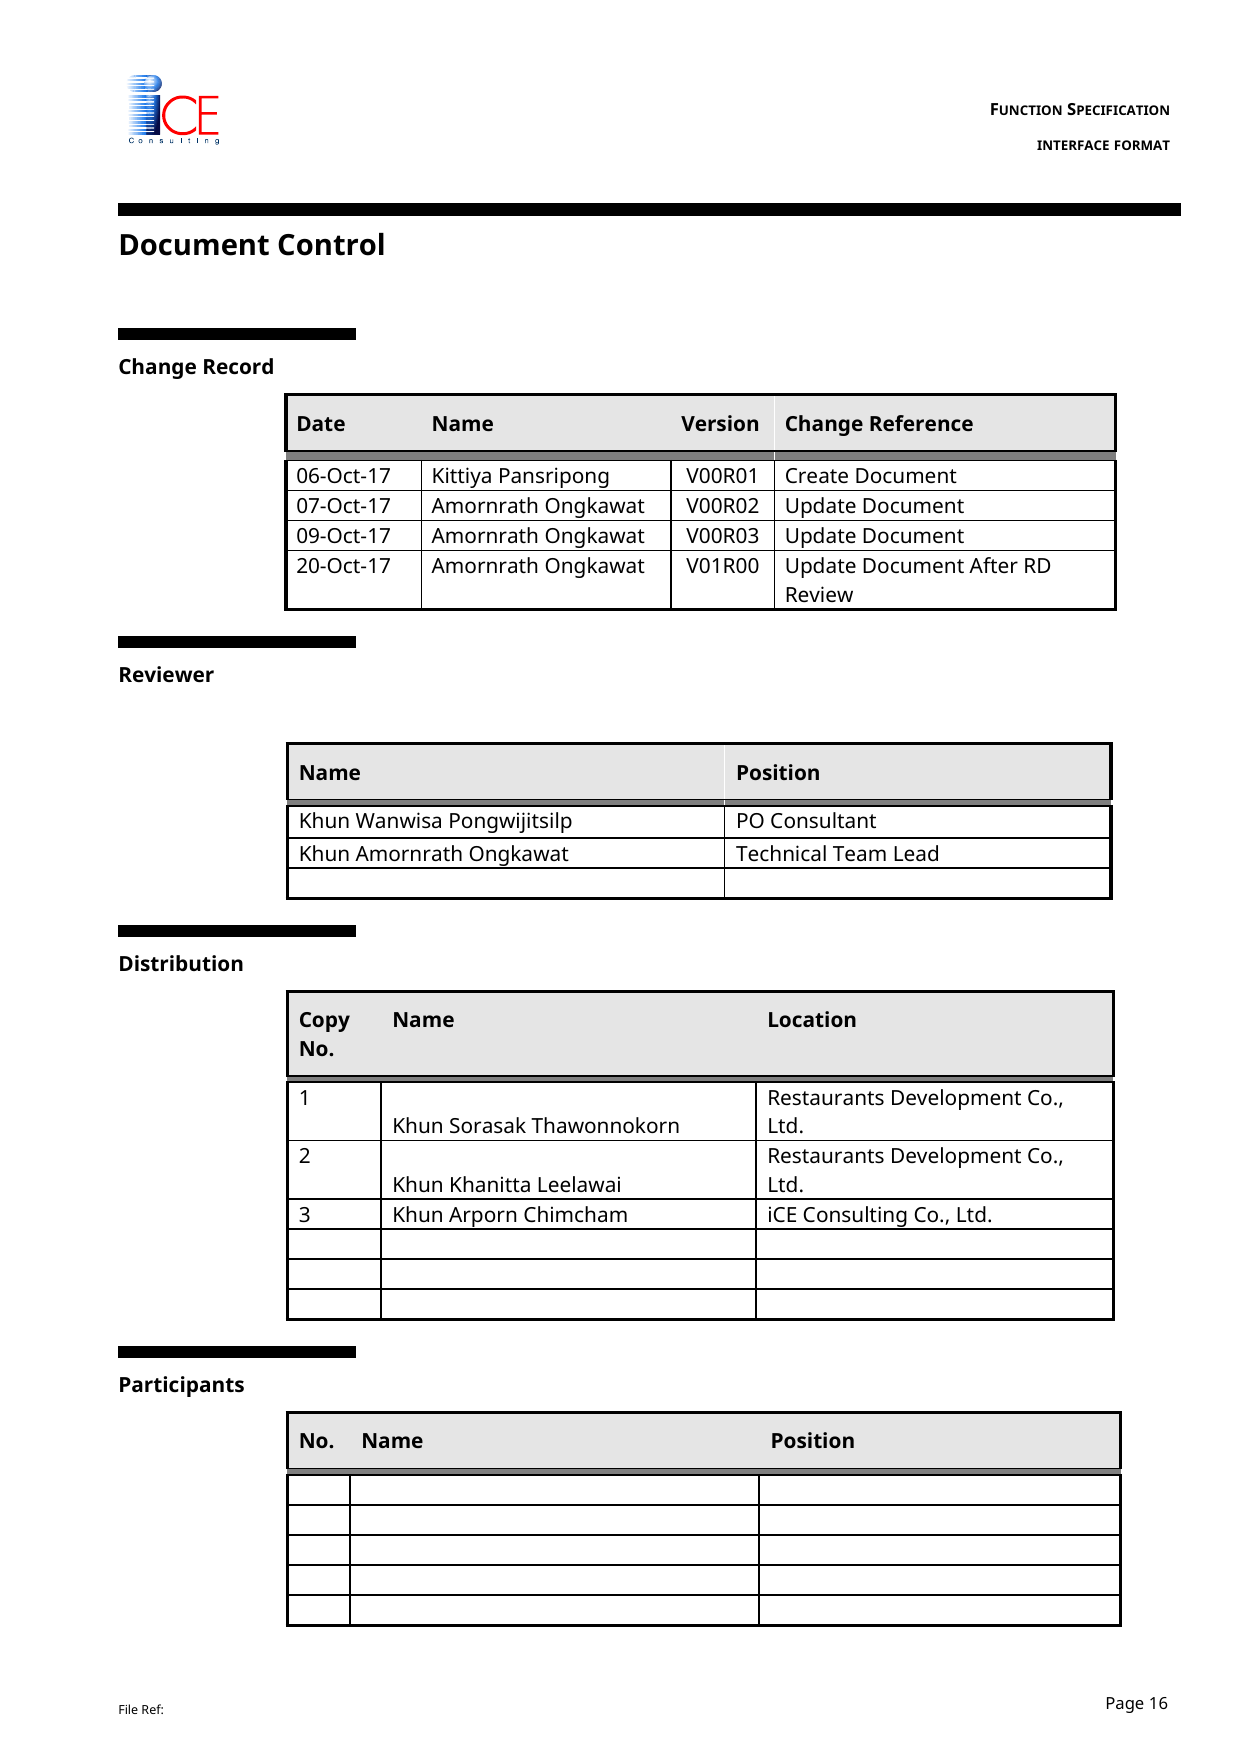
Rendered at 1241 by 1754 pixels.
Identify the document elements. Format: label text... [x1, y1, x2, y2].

table_cell [759, 1469, 1121, 1474]
table_cell Update Document [775, 521, 1114, 550]
table_cell V00R02 [672, 491, 774, 520]
text Change Record [118, 352, 1181, 381]
table_cell 20-Oct-17 [288, 551, 421, 608]
table_cell [775, 452, 1116, 460]
table_cell Amornrath Ongkawat [422, 521, 670, 550]
table_cell [289, 1566, 349, 1594]
table_cell Restaurants Development Co., Ltd. [757, 1141, 1112, 1198]
table_header Position [759, 1414, 1119, 1468]
table_cell 07-Oct-17 [288, 491, 421, 520]
text Participants [118, 1370, 1181, 1398]
table_cell [351, 1506, 758, 1534]
table_cell Technical Team Lead [725, 839, 1109, 867]
table_cell [287, 800, 724, 805]
table_header Name [289, 745, 724, 799]
table_cell [760, 1536, 1119, 1564]
table_cell [382, 1230, 755, 1258]
table_cell V01R00 [672, 551, 774, 608]
table_cell [757, 1260, 1112, 1288]
table_cell V00R01 [672, 461, 774, 490]
table_cell [381, 1077, 756, 1081]
table_cell [760, 1596, 1119, 1624]
table_cell [351, 1566, 758, 1594]
table_cell [725, 869, 1109, 897]
table_cell Create Document [775, 461, 1114, 490]
table_cell Khun Sorasak Thawonnokorn [382, 1083, 755, 1140]
table_header Location [756, 993, 1112, 1075]
table_cell [287, 1469, 350, 1474]
table_cell 06-Oct-17 [288, 461, 421, 490]
table_cell [382, 1290, 755, 1318]
table_cell iCE Consulting Co., Ltd. [757, 1200, 1112, 1228]
table_cell [289, 1260, 380, 1288]
table_cell Khun Wanwisa Pongwijitsilp [289, 807, 724, 837]
table_cell Kittiya Pansripong [422, 461, 670, 490]
table_header Copy No. [289, 993, 381, 1075]
table_header Change Reference [775, 396, 1114, 450]
table_cell [671, 452, 774, 460]
table_cell 09-Oct-17 [288, 521, 421, 550]
table_cell [350, 1469, 759, 1474]
text Distribution [118, 949, 1181, 977]
table_cell [289, 1476, 349, 1504]
table_cell Update Document [775, 491, 1114, 520]
table_cell [756, 1077, 1113, 1081]
table_cell V00R03 [672, 521, 774, 550]
table_header Version [671, 396, 774, 450]
table_cell [289, 1596, 349, 1624]
table_cell PO Consultant [725, 807, 1109, 837]
table_cell [289, 1230, 380, 1258]
table_cell [286, 452, 421, 460]
table_cell [757, 1230, 1112, 1258]
table_cell [760, 1566, 1119, 1594]
table_cell [382, 1260, 755, 1288]
table_cell 2 [289, 1141, 380, 1198]
table_header Position [725, 745, 1109, 799]
subtitle Document Control [118, 216, 1181, 264]
table_cell [287, 1077, 381, 1081]
table_cell [421, 452, 671, 460]
table_cell [289, 1083, 380, 1140]
table_cell [351, 1536, 758, 1564]
table_cell 3 [289, 1200, 380, 1228]
table_cell Update Document After RD Review [775, 551, 1114, 608]
table_cell [289, 1506, 349, 1534]
table_cell [289, 1290, 380, 1318]
table_cell [289, 1536, 349, 1564]
table_cell [760, 1476, 1119, 1504]
table_cell Khun Khanitta Leelawai [382, 1141, 755, 1198]
table_cell [289, 869, 724, 897]
table_cell Khun Amornrath Ongkawat [289, 839, 724, 867]
table_cell Khun Arporn Chimcham [382, 1200, 755, 1228]
table_cell [351, 1476, 758, 1504]
table_header Name [350, 1414, 759, 1468]
table_cell [760, 1506, 1119, 1534]
table_cell Restaurants Development Co., Ltd. [757, 1083, 1112, 1140]
table_cell [757, 1290, 1112, 1318]
table_header Name [381, 993, 756, 1075]
table_cell [725, 800, 1111, 805]
table_header Name [421, 396, 671, 450]
table_cell Amornrath Ongkawat [422, 551, 670, 608]
table_cell Amornrath Ongkawat [422, 491, 670, 520]
table_cell [351, 1596, 758, 1624]
text Reviewer [118, 660, 1181, 689]
table_header No. [289, 1414, 350, 1468]
table_header Date [288, 396, 421, 450]
